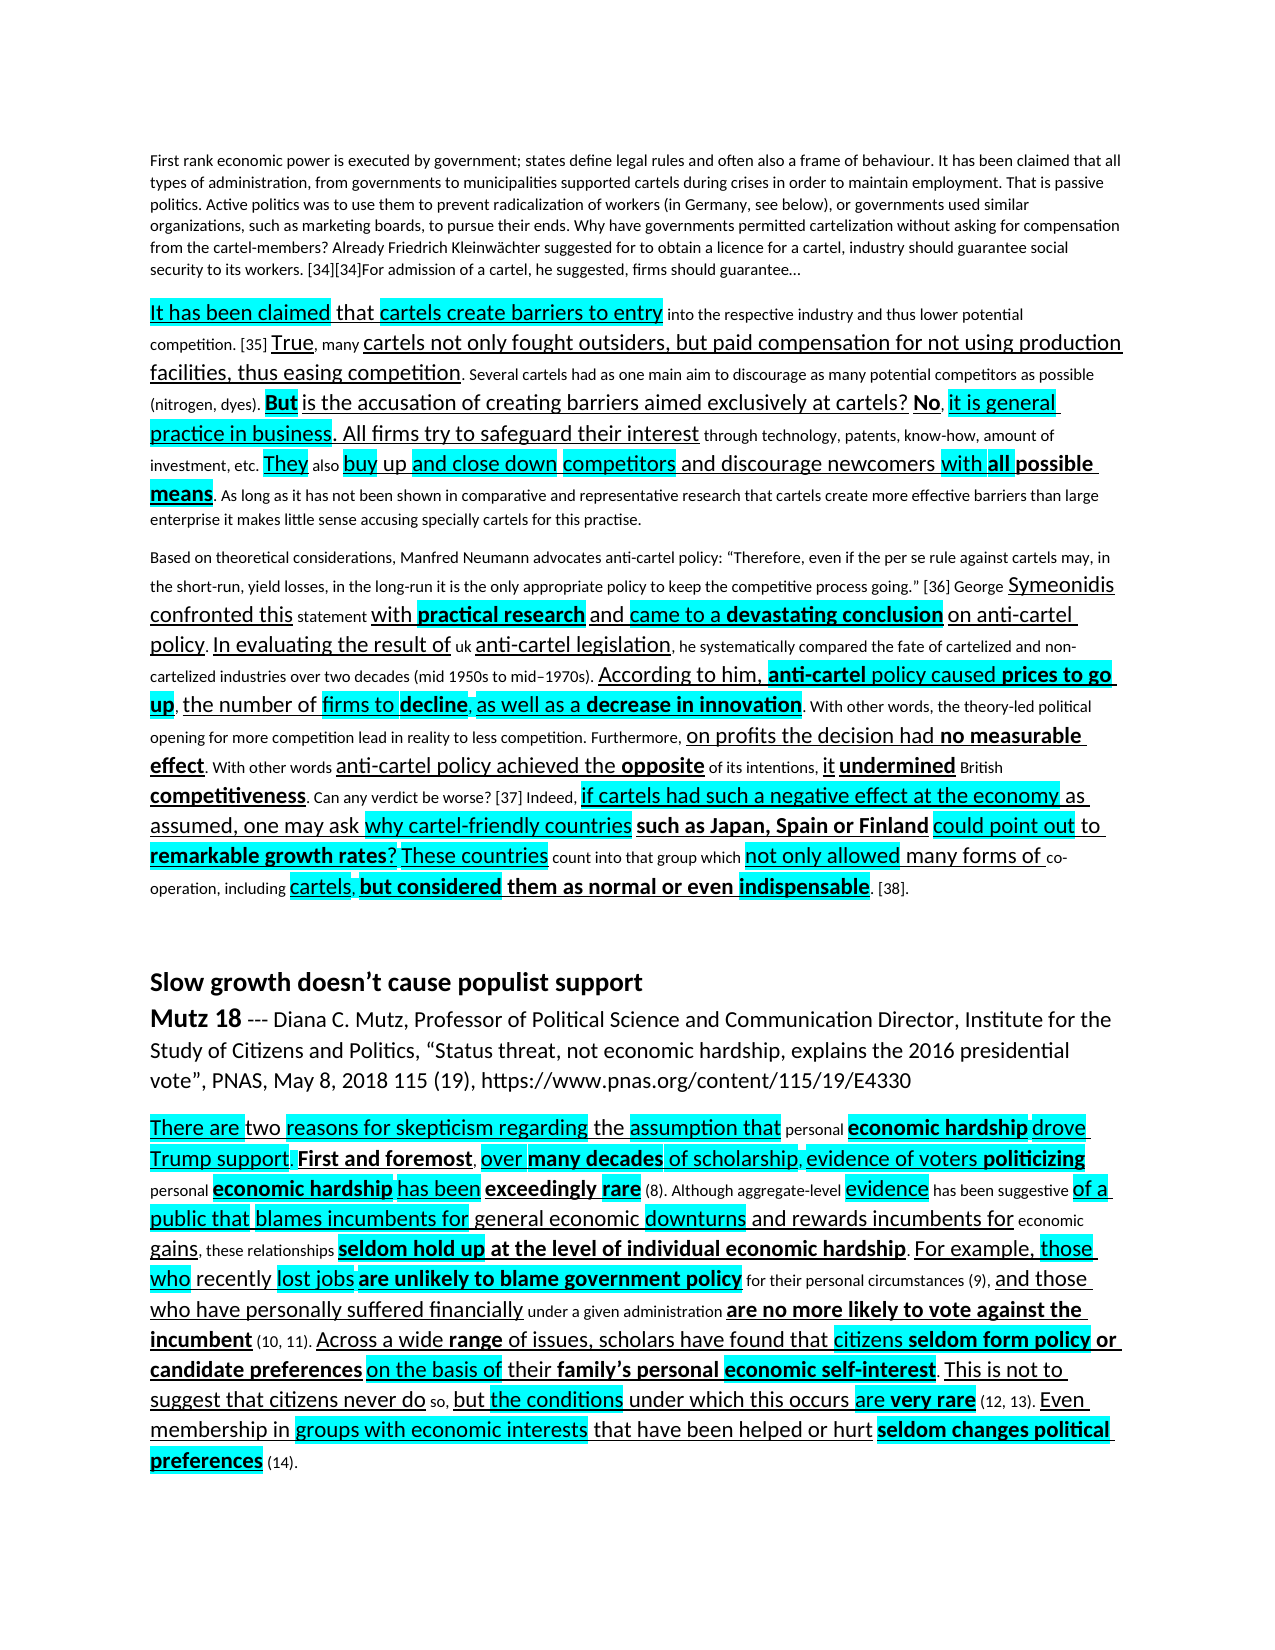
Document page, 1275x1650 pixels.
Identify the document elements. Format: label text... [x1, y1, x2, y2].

subtitle Slow growth doesn’t cause populist support [150, 966, 1125, 999]
text There are two reasons for skepticism regarding the assumption that personal economic hardship drove Trump support. First and foremost, over many decades of scholarship, evidence of voters politicizing personal economic hardship has been exceedingly rare (8). Although aggregate-level evidence has been suggestive of a public that blames incumbents for general economic downturns and rewards incumbents for economic gains, these relationships seldom hold up at the level of individual economic hardship. For example, those who recently lost jobs are unlikely to blame government policy for their personal circumstances (9), and those who have personally suffered financially under a given administration are no more likely to vote against the incumbent (10, 11). Across a wide range of issues, scholars have found that citizens seldom form policy or candidate preferences on the basis of their family’s personal economic self-interest. This is not to suggest that citizens never do so, but the conditions under which this occurs are very rare (12, 13). Even membership in groups with economic interests that have been helped or hurt seldom changes political preferences (14). [150, 1113, 1125, 1474]
text It has been claimed that cartels create barriers to entry into the respective industry and thus lower potential competition. [35] True, many cartels not only fought outsiders, but paid compensation for not using production facilities, thus easing competition. Several cartels had as one main aim to discourage as many potential competitors as possible (nitrogen, dyes). But is the accusation of creating barriers aimed exclusively at cartels? No, it is general practice in business. All firms try to safeguard their interest through technology, patents, know-how, amount of investment, etc. They also buy up and close down competitors and discourage newcomers with all possible means. As long as it has not been shown in comparative and representative research that cartels create more effective barriers than large enterprise it makes little sense accusing specially cartels for this practise. [150, 298, 1125, 529]
text Mutz 18 --- Diana C. Mutz, Professor of Political Science and Communication Director, Institute for the Study of Citizens and Politics, “Status threat, not economic hardship, explains the 2016 presidential vote”, PNAS, May 8, 2018 115 (19), https://www.pnas.org/content/115/19/E4330 [150, 1001, 1125, 1095]
text First rank economic power is executed by government; states define legal rules and often also a frame of behaviour. It has been claimed that all types of administration, from governments to municipalities supported cartels during crises in order to maintain employment. That is passive politics. Active politics was to use them to prevent radicalization of workers (in Germany, see below), or governments used similar organizations, such as marketing boards, to pursue their ends. Why have governments permitted cartelization without asking for compensation from the cartel-members? Already Friedrich Kleinwächter suggested for to obtain a licence for a cartel, industry should guarantee social security to its workers. [34][34]For admission of a cartel, he suggested, firms should guarantee… [150, 150, 1125, 280]
text Based on theoretical considerations, Manfred Neumann advocates anti-cartel policy: “Therefore, even if the per se rule against cartels may, in the short-run, yield losses, in the long-run it is the only appropriate policy to keep the competitive process going.” [36] George Symeonidis confronted this statement with practical research and came to a devastating conclusion on anti-cartel policy. In evaluating the result of uk anti-cartel legislation, he systematically compared the fate of cartelized and non-cartelized industries over two decades (mid 1950s to mid–1970s). According to him, anti-cartel policy caused prices to go up, the number of firms to decline, as well as a decrease in innovation. With other words, the theory-led political opening for more competition lead in reality to less competition. Furthermore, on profits the decision had no measurable effect. With other words anti-cartel policy achieved the opposite of its intentions, it undermined British competitiveness. Can any verdict be worse? [37] Indeed, if cartels had such a negative effect at the economy as assumed, one may ask why cartel-friendly countries such as Japan, Spain or Finland could point out to remarkable growth rates? These countries count into that group which not only allowed many forms of co-operation, including cartels, but considered them as normal or even indispensable. [38]. [150, 547, 1125, 900]
